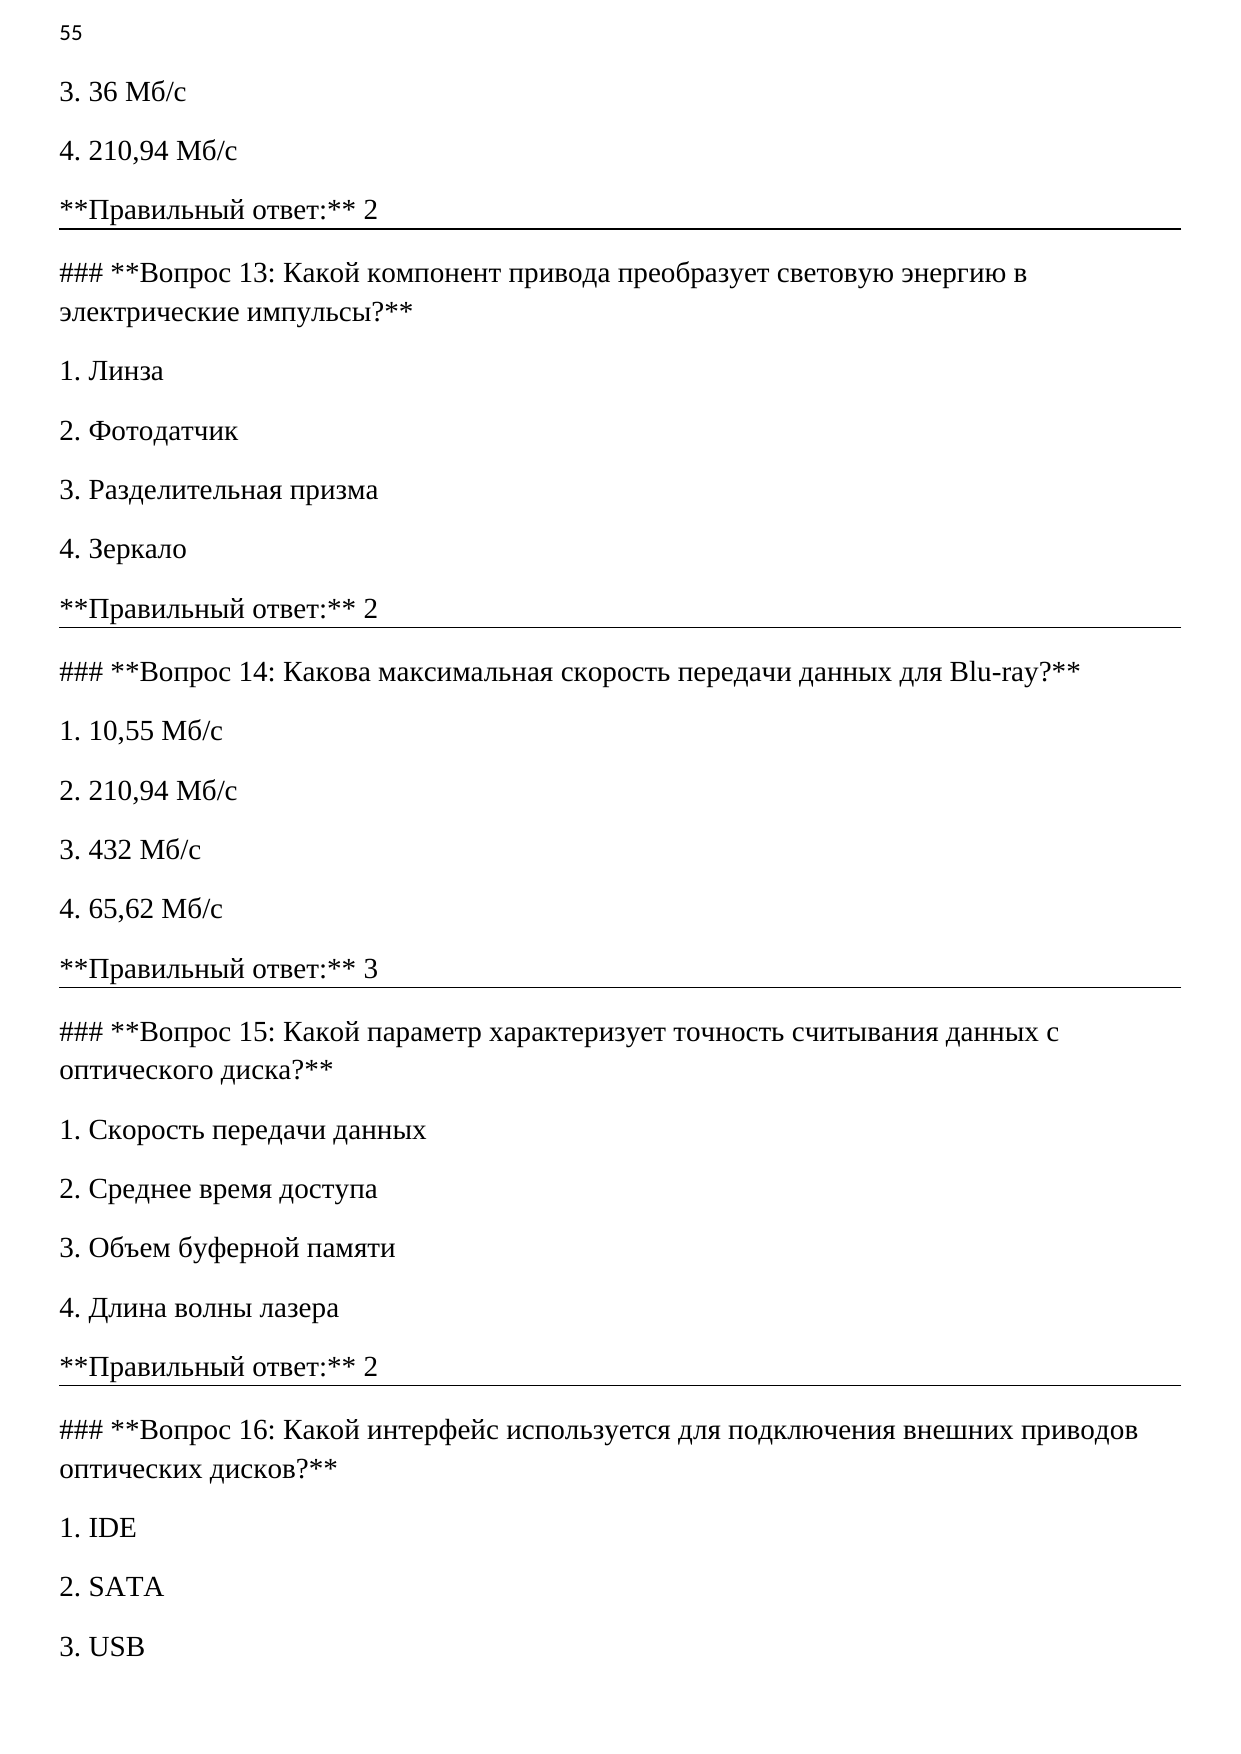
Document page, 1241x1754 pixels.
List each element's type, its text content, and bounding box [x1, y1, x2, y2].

text 3. USB [59, 1629, 1181, 1662]
text **Правильный ответ:** 3 [59, 951, 1181, 987]
text **Правильный ответ:** 2 [59, 192, 1181, 228]
text 2. 210,94 Мб/с [59, 773, 1181, 806]
text **Правильный ответ:** 2 [59, 591, 1181, 627]
text 4. 65,62 Мб/с [59, 891, 1181, 925]
text ### **Вопрос 13: Какой компонент привода преобразует световую энергию в электрические импульсы?** [59, 256, 1181, 328]
text 1. 10,55 Мб/с [59, 713, 1181, 747]
text ### **Вопрос 16: Какой интерфейс используется для подключения внешних приводов оптических дисков?** [59, 1412, 1181, 1484]
text 2. Среднее время доступа [59, 1171, 1181, 1205]
text 1. Скорость передачи данных [59, 1112, 1181, 1145]
text 1. Линза [59, 353, 1181, 387]
text **Правильный ответ:** 2 [59, 1349, 1181, 1385]
text 2. SATA [59, 1569, 1181, 1603]
text 3. 36 Мб/с [59, 74, 1181, 107]
text 2. Фотодатчик [59, 413, 1181, 446]
text 3. 432 Мб/с [59, 832, 1181, 866]
text 3. Объем буферной памяти [59, 1231, 1181, 1264]
text 4. Зеркало [59, 532, 1181, 565]
text ### **Вопрос 15: Какой параметр характеризует точность считывания данных с оптического диска?** [59, 1014, 1181, 1086]
text 4. 210,94 Мб/с [59, 133, 1181, 167]
text 1. IDE [59, 1510, 1181, 1544]
text 3. Разделительная призма [59, 472, 1181, 506]
text ### **Вопрос 14: Какова максимальная скорость передачи данных для Blu-ray?** [59, 654, 1181, 687]
text 4. Длина волны лазера [59, 1290, 1181, 1323]
